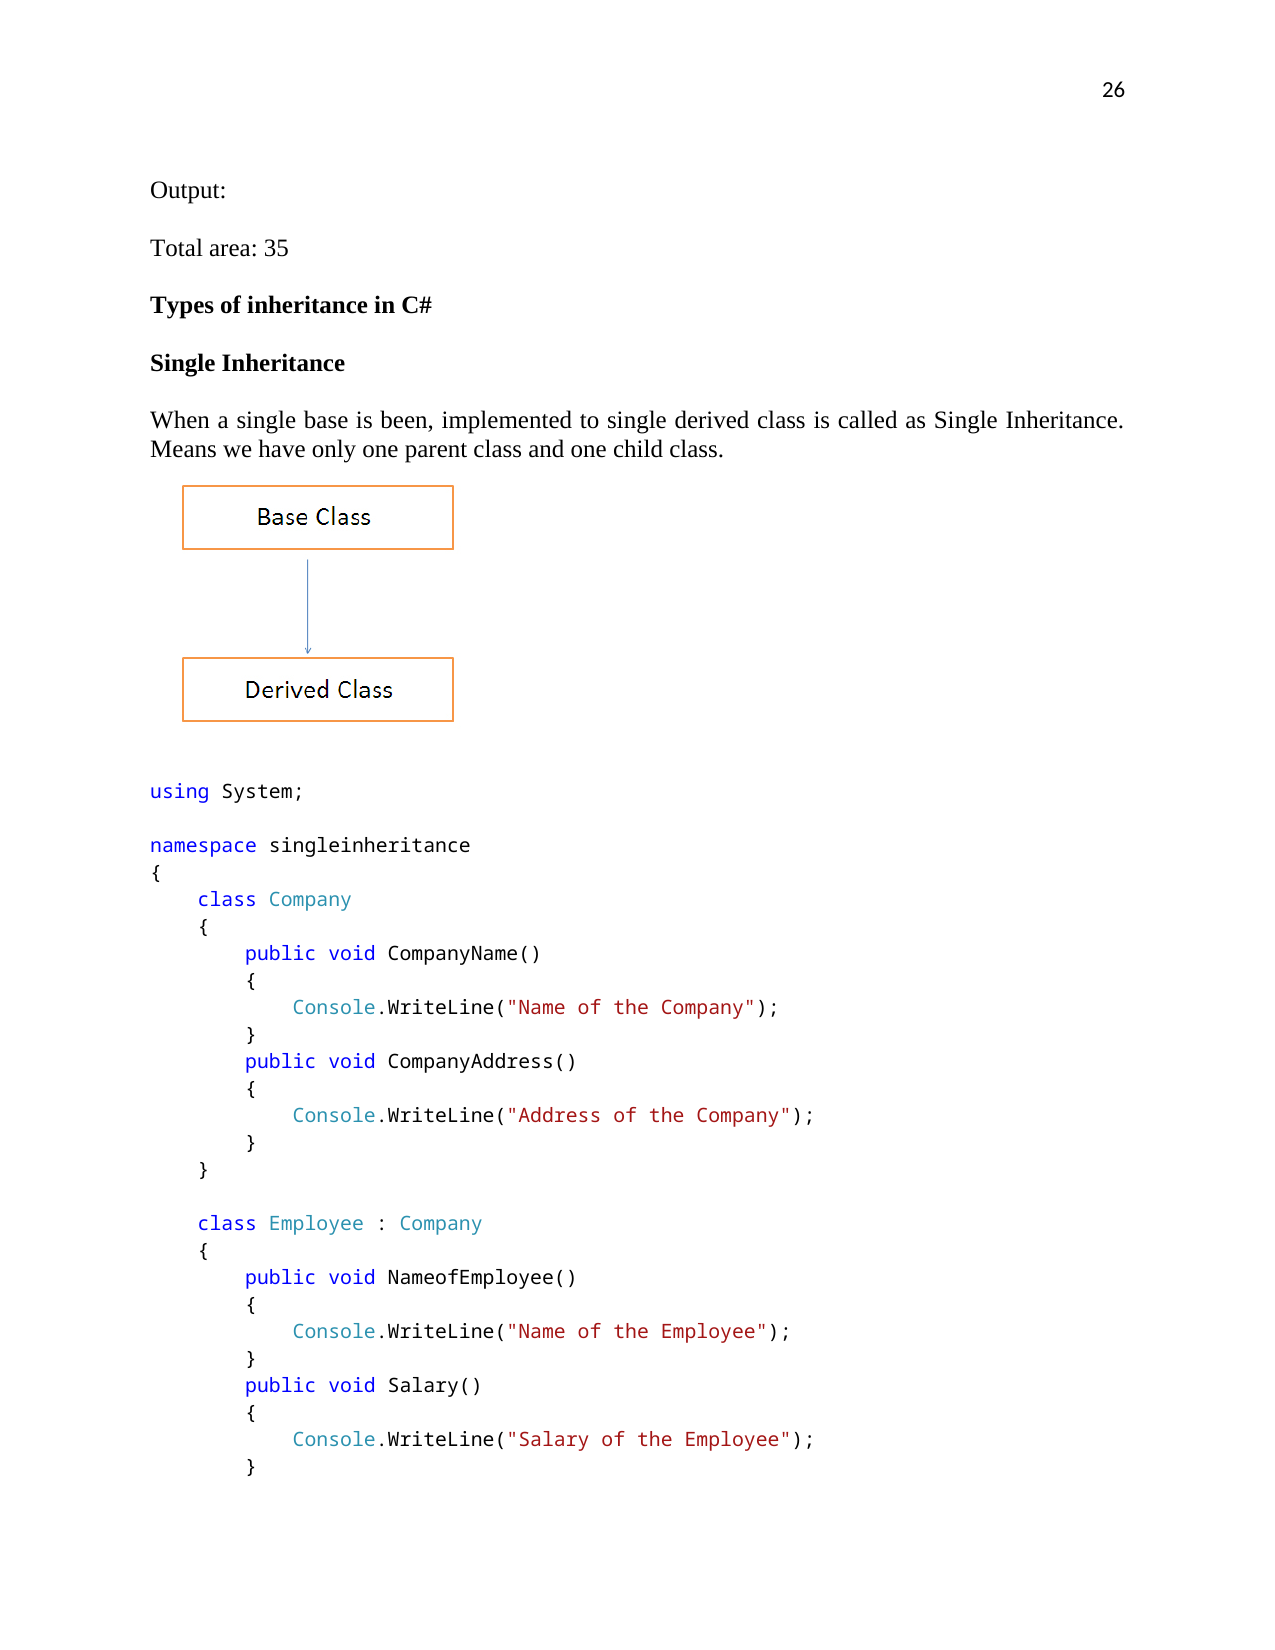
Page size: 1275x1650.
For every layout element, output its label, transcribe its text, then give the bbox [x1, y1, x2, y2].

text public void CompanyName() [150, 939, 1125, 966]
text { [150, 1074, 1125, 1101]
text Total area: 35 [150, 233, 1125, 262]
text { [150, 858, 1125, 885]
text namespace singleinheritance [150, 831, 1125, 858]
text { [150, 1290, 1125, 1317]
text { [150, 1398, 1125, 1425]
text Console.WriteLine("Salary of the Employee"); [150, 1425, 1125, 1452]
text } [150, 1344, 1125, 1371]
text class Employee : Company [150, 1209, 1125, 1236]
text { [150, 912, 1125, 939]
text } [150, 1020, 1125, 1047]
text public void CompanyAddress() [150, 1047, 1125, 1074]
text Console.WriteLine("Name of the Company"); [150, 993, 1125, 1020]
text Single Inheritance [150, 348, 1125, 377]
text Console.WriteLine("Address of the Company"); [150, 1101, 1125, 1128]
text } [150, 1155, 1125, 1182]
text Types of inheritance in C# [150, 291, 1125, 319]
text { [150, 1236, 1125, 1263]
text } [150, 1452, 1125, 1479]
text } [150, 1128, 1125, 1155]
text When a single base is been, implemented to single derived class is called as Single Inheritance. Means we have only one parent class and one child class. [150, 406, 1125, 463]
text { [150, 966, 1125, 993]
text Output: [150, 176, 1125, 204]
text class Company [150, 885, 1125, 912]
text using System; [150, 777, 1125, 804]
text public void Salary() [150, 1371, 1125, 1398]
text Console.WriteLine("Name of the Employee"); [150, 1317, 1125, 1344]
text public void NameofEmployee() [150, 1263, 1125, 1290]
picture [150, 463, 497, 749]
